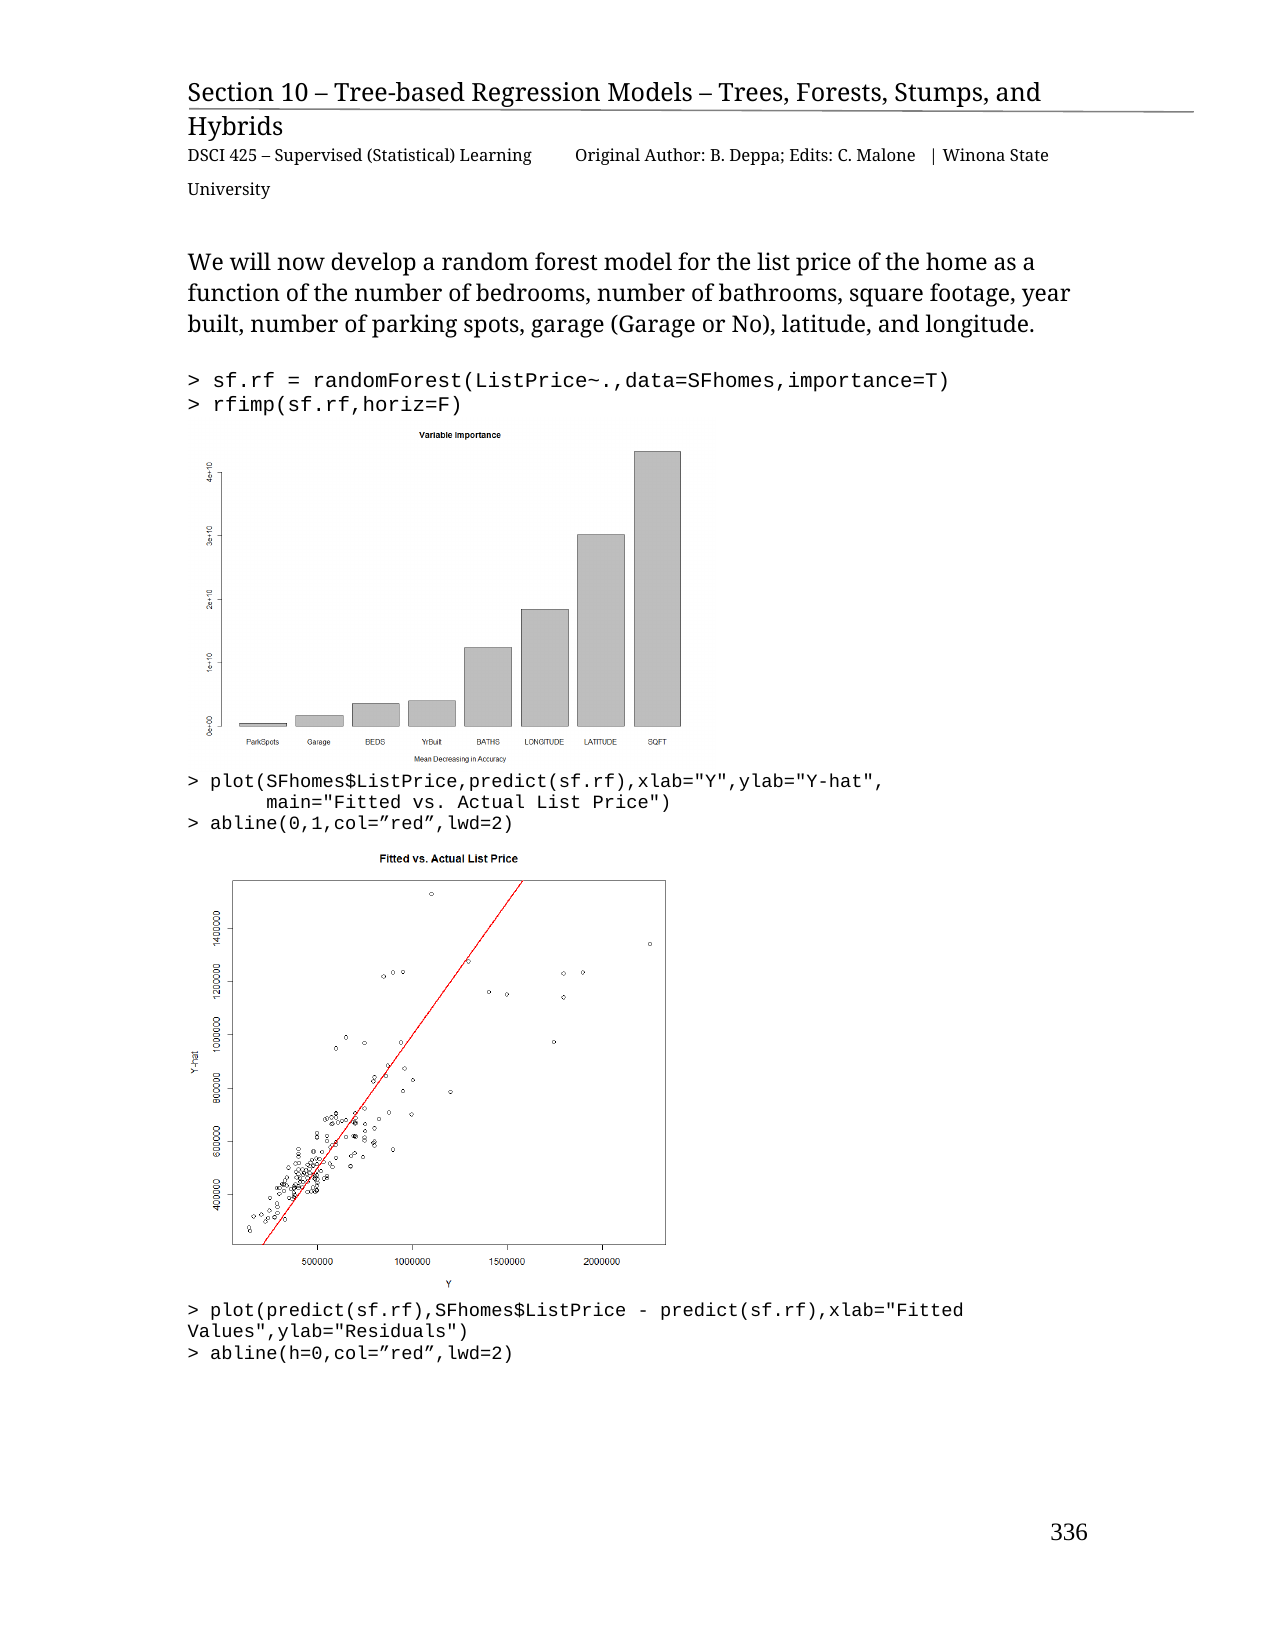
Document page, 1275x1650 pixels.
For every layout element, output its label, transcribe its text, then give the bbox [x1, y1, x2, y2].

picture [187, 835, 689, 1301]
text > rfimp(sf.rf,horiz=F) [187, 394, 1087, 418]
text > abline(0,1,col=”red”,lwd=2) [187, 814, 1087, 835]
text > abline(h=0,col=”red”,lwd=2) [187, 1343, 1087, 1365]
picture [187, 417, 716, 772]
text We will now develop a random forest model for the list price of the home as a function of the number of bedrooms, number of bathrooms, square footage, year built, number of parking spots, garage (Garage or No), latitude, and longitude. [187, 245, 1087, 339]
text > sf.rf = randomForest(ListPrice~.,data=SFhomes,importance=T) [187, 370, 1087, 394]
text > plot(predict(sf.rf),SFhomes$ListPrice - predict(sf.rf),xlab="Fitted Values",ylab="Residuals") [187, 1301, 1087, 1343]
